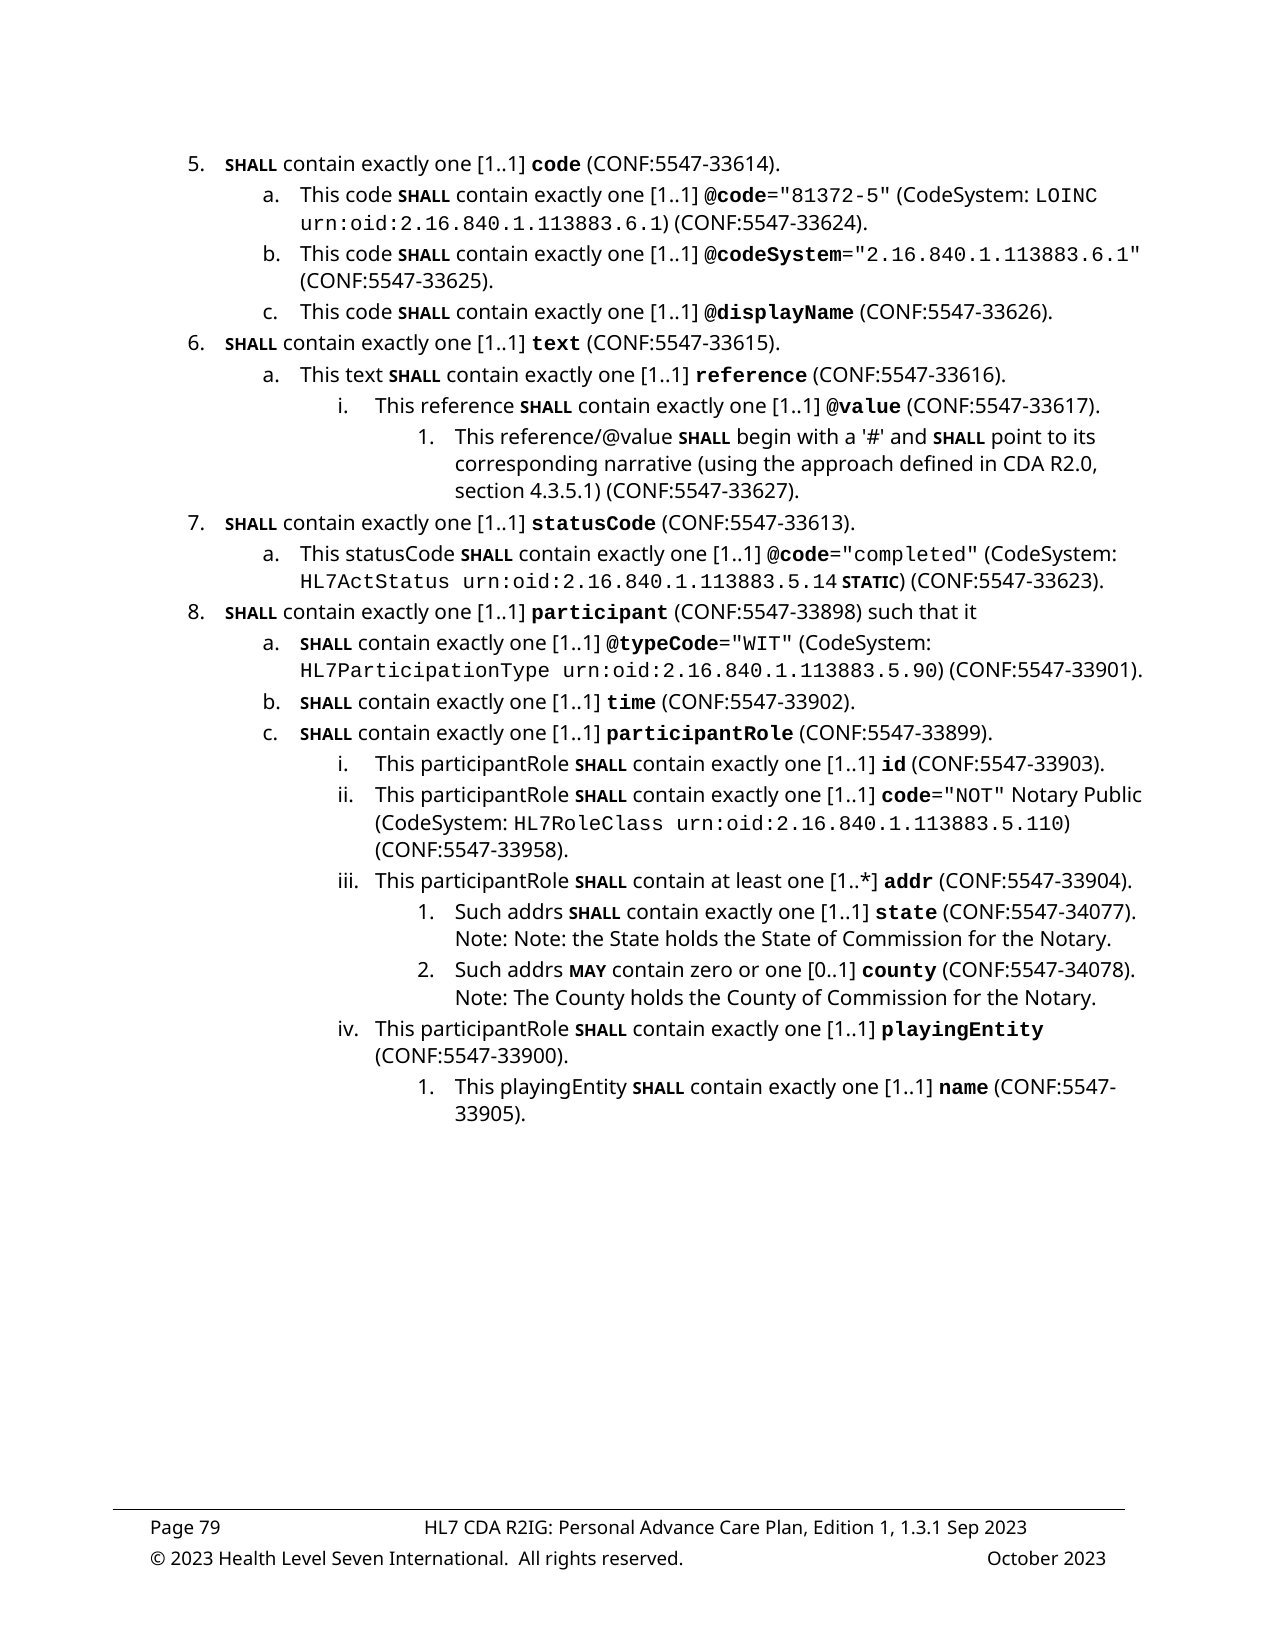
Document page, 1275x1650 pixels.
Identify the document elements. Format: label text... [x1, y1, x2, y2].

list This participantRole SHALL contain exactly one [1..1] code="NOT" Notary Public (CodeSystem: HL7RoleClass urn:oid:2.16.840.1.113883.5.110) (CONF:5547-33958). [337, 781, 1162, 862]
list Such addrs SHALL contain exactly one [1..1] state (CONF:5547-34077). Note: Note: the State holds the State of Commission for the Notary. [417, 898, 1162, 952]
list SHALL contain exactly one [1..1] time (CONF:5547-33902). [262, 687, 1162, 714]
list This participantRole SHALL contain exactly one [1..1] id (CONF:5547-33903). [337, 750, 1162, 777]
list This text SHALL contain exactly one [1..1] reference (CONF:5547-33616). [262, 360, 1162, 387]
list This code SHALL contain exactly one [1..1] @displayName (CONF:5547-33626). [262, 298, 1162, 325]
list This participantRole SHALL contain at least one [1..*] addr (CONF:5547-33904). [337, 867, 1162, 894]
list SHALL contain exactly one [1..1] participant (CONF:5547-33898) such that it [187, 598, 1162, 625]
list This statusCode SHALL contain exactly one [1..1] @code="completed" (CodeSystem: HL7ActStatus urn:oid:2.16.840.1.113883.5.14 STATIC) (CONF:5547-33623). [262, 539, 1162, 594]
list This reference SHALL contain exactly one [1..1] @value (CONF:5547-33617). [337, 392, 1162, 419]
list SHALL contain exactly one [1..1] participantRole (CONF:5547-33899). [262, 719, 1162, 746]
list This reference/@value SHALL begin with a '#' and SHALL point to its corresponding narrative (using the approach defined in CDA R2.0, section 4.3.5.1) (CONF:5547-33627). [417, 423, 1162, 504]
list Such addrs MAY contain zero or one [0..1] county (CONF:5547-34078). Note: The County holds the County of Commission for the Notary. [417, 956, 1162, 1010]
list This participantRole SHALL contain exactly one [1..1] playingEntity (CONF:5547-33900). [337, 1014, 1162, 1069]
list This code SHALL contain exactly one [1..1] @code="81372-5" (CodeSystem: LOINC urn:oid:2.16.840.1.113883.6.1) (CONF:5547-33624). [262, 181, 1162, 235]
list SHALL contain exactly one [1..1] @typeCode="WIT" (CodeSystem: HL7ParticipationType urn:oid:2.16.840.1.113883.5.90) (CONF:5547-33901). [262, 629, 1162, 683]
list SHALL contain exactly one [1..1] code (CONF:5547-33614). [187, 150, 1162, 177]
list This code SHALL contain exactly one [1..1] @codeSystem="2.16.840.1.113883.6.1" (CONF:5547-33625). [262, 239, 1162, 294]
list SHALL contain exactly one [1..1] statusCode (CONF:5547-33613). [187, 508, 1162, 535]
list SHALL contain exactly one [1..1] text (CONF:5547-33615). [187, 329, 1162, 356]
list This playingEntity SHALL contain exactly one [1..1] name (CONF:5547-33905). [417, 1073, 1162, 1127]
